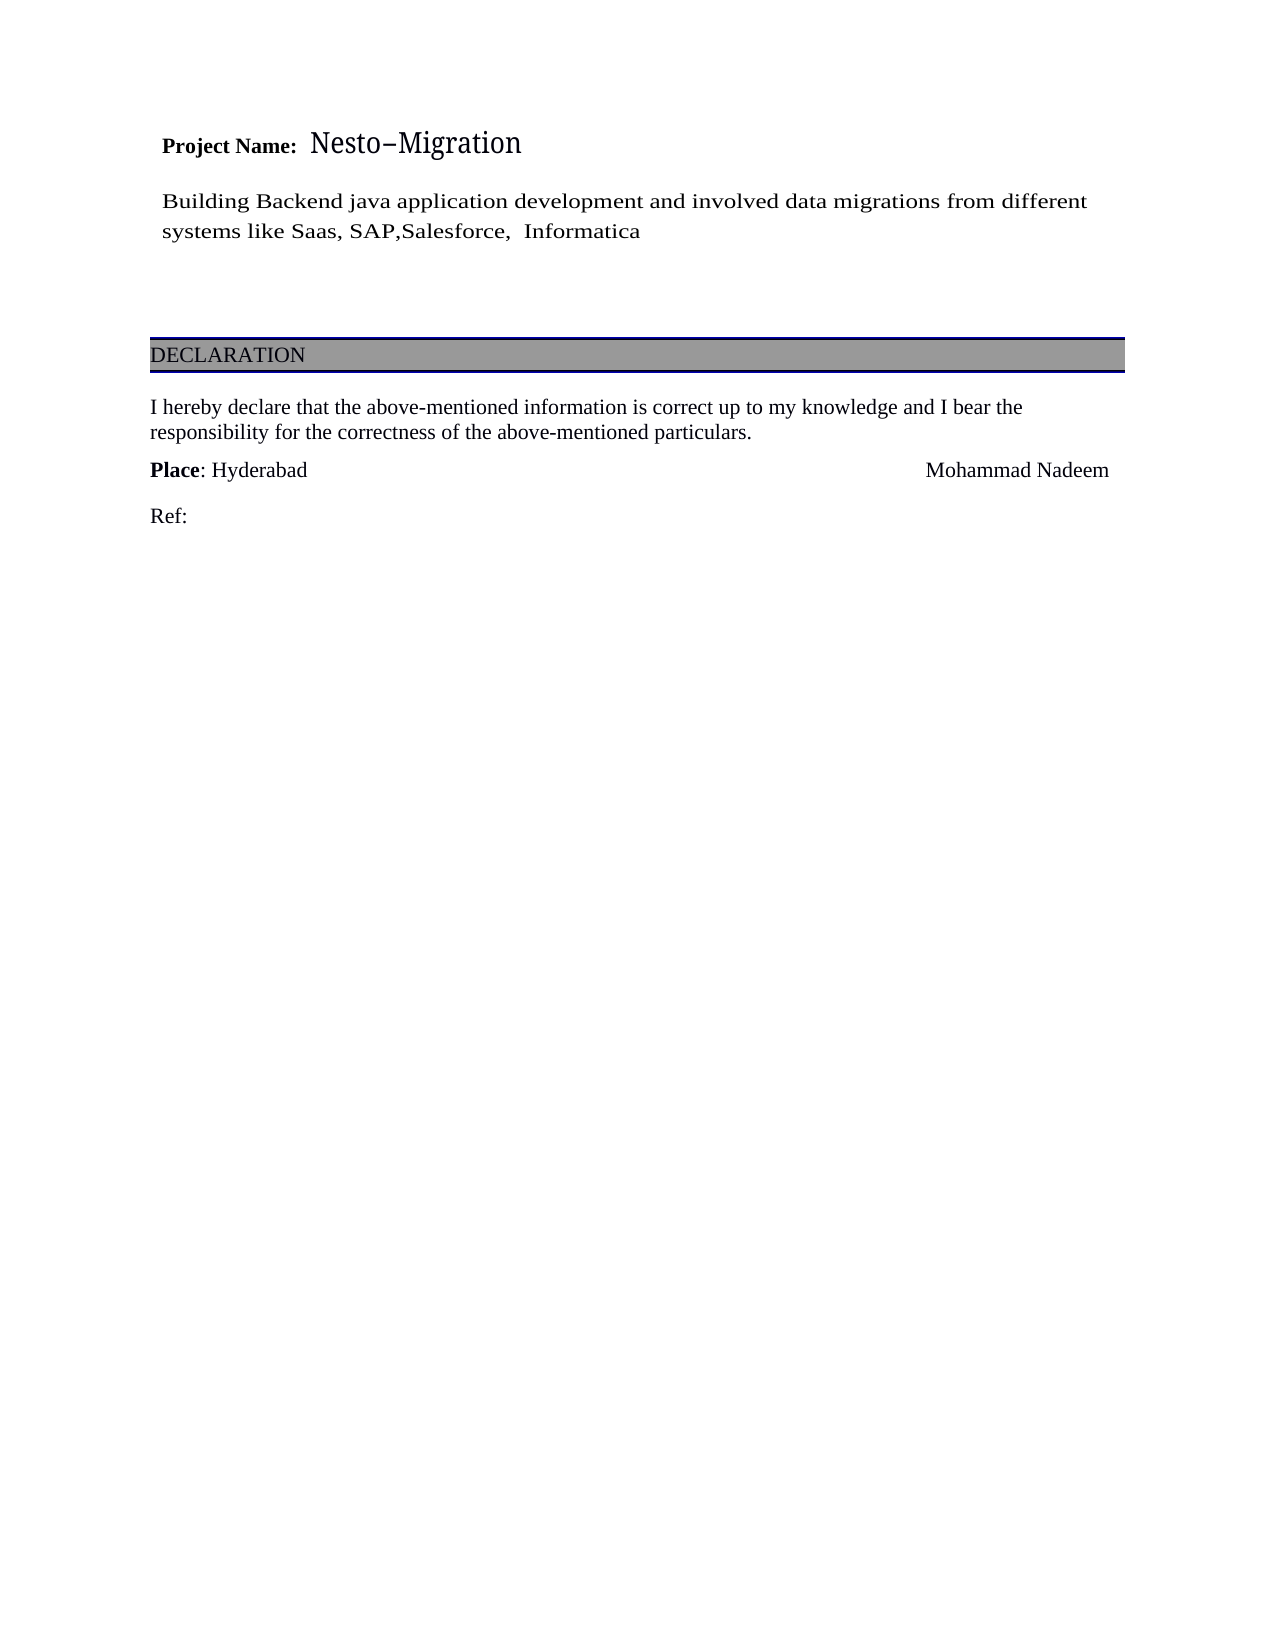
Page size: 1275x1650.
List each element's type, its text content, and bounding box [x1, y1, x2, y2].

text Place: Hyderabad Mohammad Nadeem [150, 457, 1125, 482]
text DECLARATION [150, 340, 1125, 370]
text Building Backend java application development and involved data migrations from different systems like Saas, SAP,Salesforce, Informatica [162, 188, 1100, 243]
text Ref: [150, 503, 1125, 528]
text I hereby declare that the above-mentioned information is correct up to my knowledge and I bear the responsibility for the correctness of the above-mentioned particulars. [150, 394, 1125, 444]
text Project Name: Nesto-Migration [162, 122, 1125, 162]
